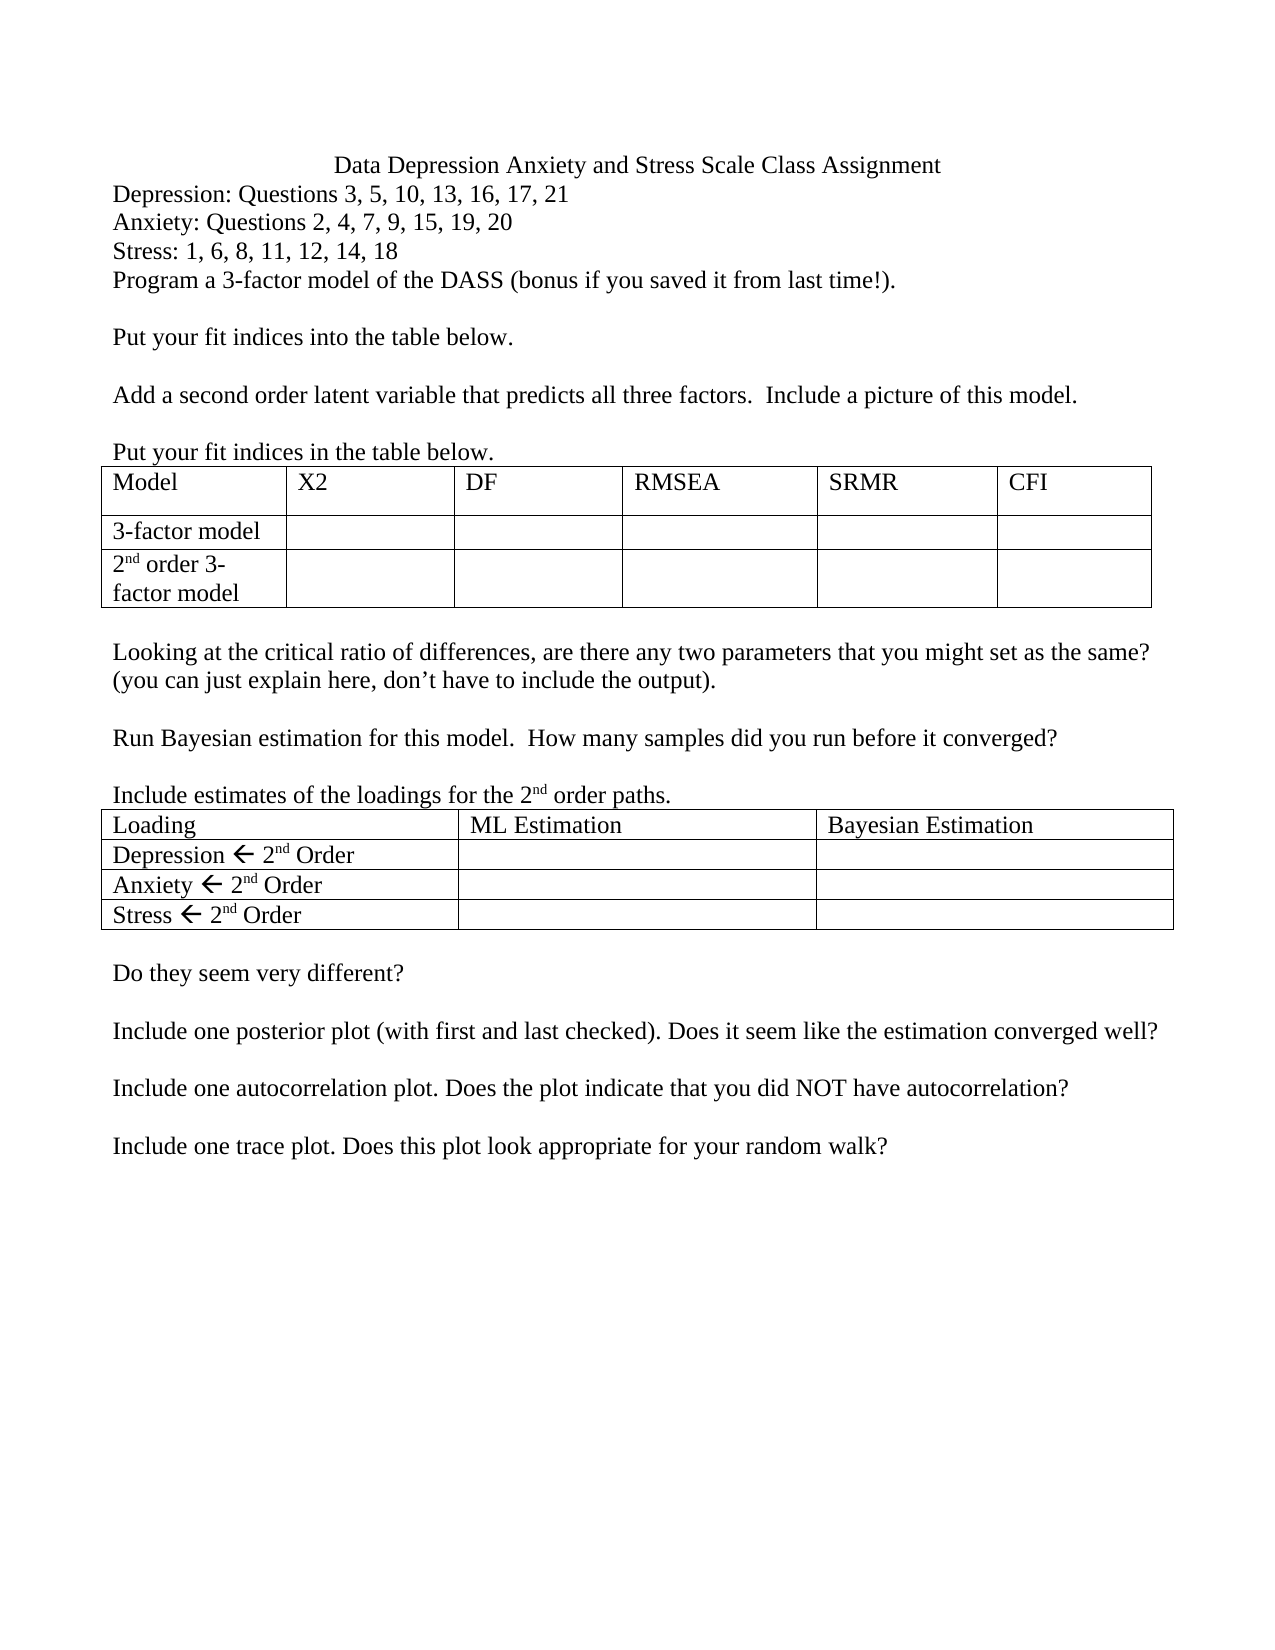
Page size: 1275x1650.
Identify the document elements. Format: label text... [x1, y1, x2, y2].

table_cell [818, 550, 997, 607]
table_cell 3-factor model [102, 516, 286, 548]
table_cell [817, 900, 1173, 928]
table_cell Depression 2nd Order [102, 840, 458, 869]
table_cell [623, 516, 817, 548]
text Do they seem very different? [112, 958, 1162, 987]
text Include estimates of the loadings for the 2nd order paths. [112, 781, 1162, 809]
table_cell [459, 870, 816, 899]
table_cell [998, 516, 1151, 548]
table_cell [287, 516, 454, 548]
table_cell [459, 900, 816, 928]
table_cell [455, 550, 622, 607]
table_cell Anxiety 2nd Order [102, 870, 458, 899]
text Stress: 1, 6, 8, 11, 12, 14, 18 [112, 236, 1162, 265]
table_cell [287, 550, 454, 607]
table_cell [998, 550, 1151, 607]
table_header Loading [102, 810, 458, 839]
table_header ML Estimation [459, 810, 816, 839]
text Add a second order latent variable that predicts all three factors. Include a picture of this model. [112, 380, 1162, 409]
table_header SRMR [818, 467, 997, 515]
table_cell [817, 870, 1173, 899]
text Anxiety: Questions 2, 4, 7, 9, 15, 19, 20 [112, 207, 1162, 236]
text Include one autocorrelation plot. Does the plot indicate that you did NOT have autocorrelation? [112, 1073, 1162, 1102]
text Depression: Questions 3, 5, 10, 13, 16, 17, 21 [112, 179, 1162, 207]
table_header RMSEA [623, 467, 817, 515]
table_header X2 [287, 467, 454, 515]
table_cell [459, 840, 816, 869]
text Include one posterior plot (with first and last checked). Does it seem like the estimation converged well? [112, 1016, 1162, 1044]
table_cell [455, 516, 622, 548]
table_cell Stress 2nd Order [102, 900, 458, 928]
text Include one trace plot. Does this plot look appropriate for your random walk? [112, 1131, 1162, 1159]
table_cell [623, 550, 817, 607]
table_header Model [102, 467, 286, 515]
text Data Depression Anxiety and Stress Scale Class Assignment [112, 150, 1162, 179]
text Put your fit indices into the table below. [112, 322, 1162, 351]
text Looking at the critical ratio of differences, are there any two parameters that you might set as the same? (you can just explain here, don’t have to include the output). [112, 637, 1162, 694]
table_header DF [455, 467, 622, 515]
table_header CFI [998, 467, 1151, 515]
table_cell [818, 516, 997, 548]
table_cell [817, 840, 1173, 869]
text Put your fit indices in the table below. [112, 437, 1162, 466]
text Run Bayesian estimation for this model. How many samples did you run before it converged? [112, 723, 1162, 752]
table_header Bayesian Estimation [817, 810, 1173, 839]
text Program a 3-factor model of the DASS (bonus if you saved it from last time!). [112, 265, 1162, 294]
table_cell 2nd order 3-factor model [102, 550, 286, 607]
